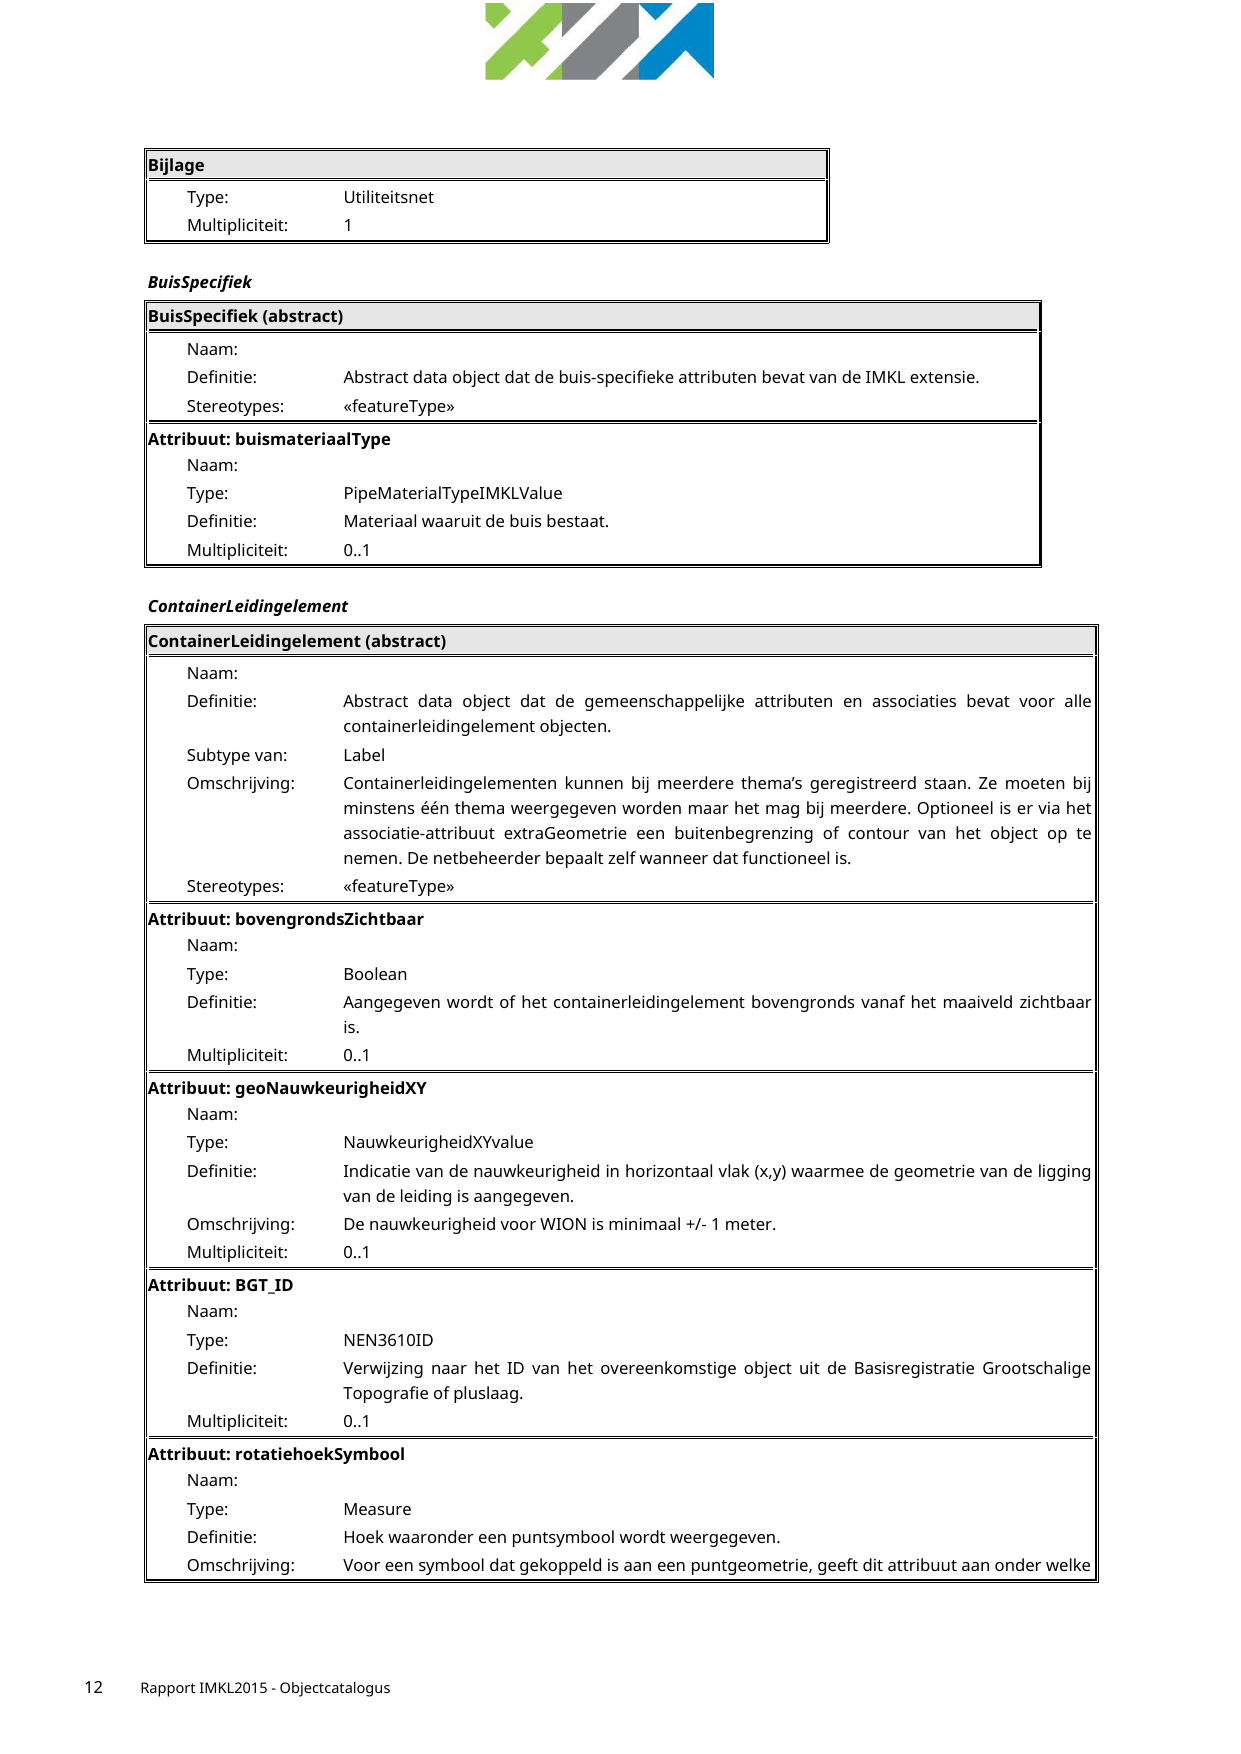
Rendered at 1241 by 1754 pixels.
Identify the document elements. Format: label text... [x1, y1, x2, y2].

table_cell Attribuut: buismateriaalType [147, 420, 1040, 564]
picture [656, 50, 714, 80]
table_cell Relatie: inNetwork [147, 178, 827, 240]
table_header ContainerLeidingelement (abstract) [147, 627, 1095, 653]
table_cell Attribuut: rotatiehoekSymbool [145, 1436, 1097, 1579]
table_header Bijlage [147, 151, 826, 177]
table_cell [147, 329, 1040, 420]
subtitle ContainerLeidingelement [148, 592, 1093, 617]
subtitle BuisSpecifiek [148, 268, 1093, 293]
table_cell Attribuut: BGT_ID [145, 1267, 1097, 1436]
table_header BuisSpecifiek (abstract) [147, 303, 1039, 329]
table_cell Attribuut: bovengrondsZichtbaar [145, 901, 1097, 1069]
picture [485, 3, 697, 80]
table_cell [147, 654, 1096, 901]
table_cell Attribuut: geoNauwkeurigheidXY [147, 1070, 1096, 1267]
